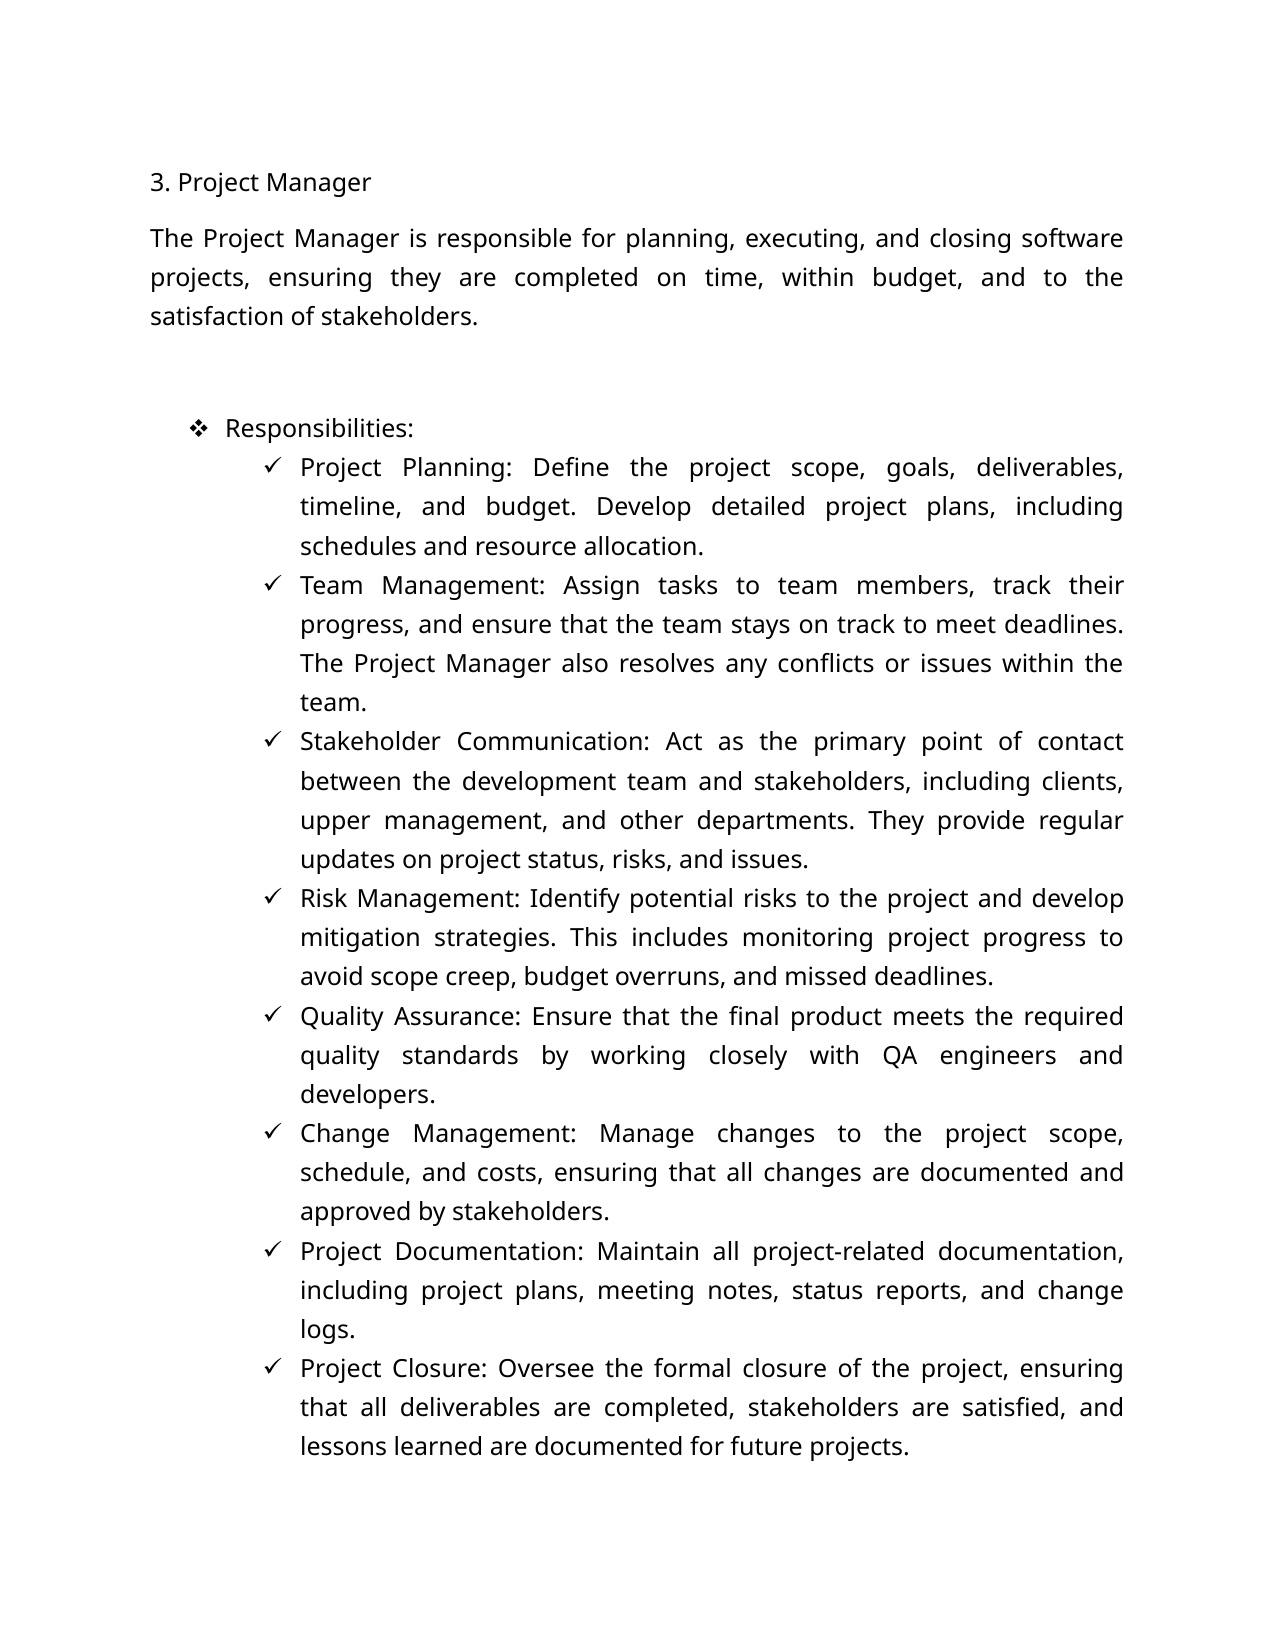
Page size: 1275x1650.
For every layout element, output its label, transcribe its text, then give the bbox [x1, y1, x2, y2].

list Project Planning: Define the project scope, goals, deliverables, timeline, and budget. Develop detailed project plans, including schedules and resource allocation. [262, 450, 1125, 562]
text 3. Project Manager [150, 165, 1125, 199]
list Change Management: Manage changes to the project scope, schedule, and costs, ensuring that all changes are documented and approved by stakeholders. [262, 1116, 1125, 1228]
list Risk Management: Identify potential risks to the project and develop mitigation strategies. This includes monitoring project progress to avoid scope creep, budget overruns, and missed deadlines. [262, 881, 1125, 993]
list Project Closure: Oversee the formal closure of the project, ensuring that all deliverables are completed, stakeholders are satisfied, and lessons learned are documented for future projects. [262, 1351, 1125, 1463]
list Quality Assurance: Ensure that the final product meets the required quality standards by working closely with QA engineers and developers. [262, 998, 1125, 1111]
list Stakeholder Communication: Act as the primary point of contact between the development team and stakeholders, including clients, upper management, and other departments. They provide regular updates on project status, risks, and issues. [262, 724, 1125, 876]
text The Project Manager is responsible for planning, executing, and closing software projects, ensuring they are completed on time, within budget, and to the satisfaction of stakeholders. [150, 221, 1125, 333]
list Team Management: Assign tasks to team members, track their progress, and ensure that the team stays on track to meet deadlines. The Project Manager also resolves any conflicts or issues within the team. [262, 567, 1125, 719]
list Responsibilities: [187, 411, 1125, 445]
list Project Documentation: Maintain all project-related documentation, including project plans, meeting notes, status reports, and change logs. [262, 1233, 1125, 1346]
